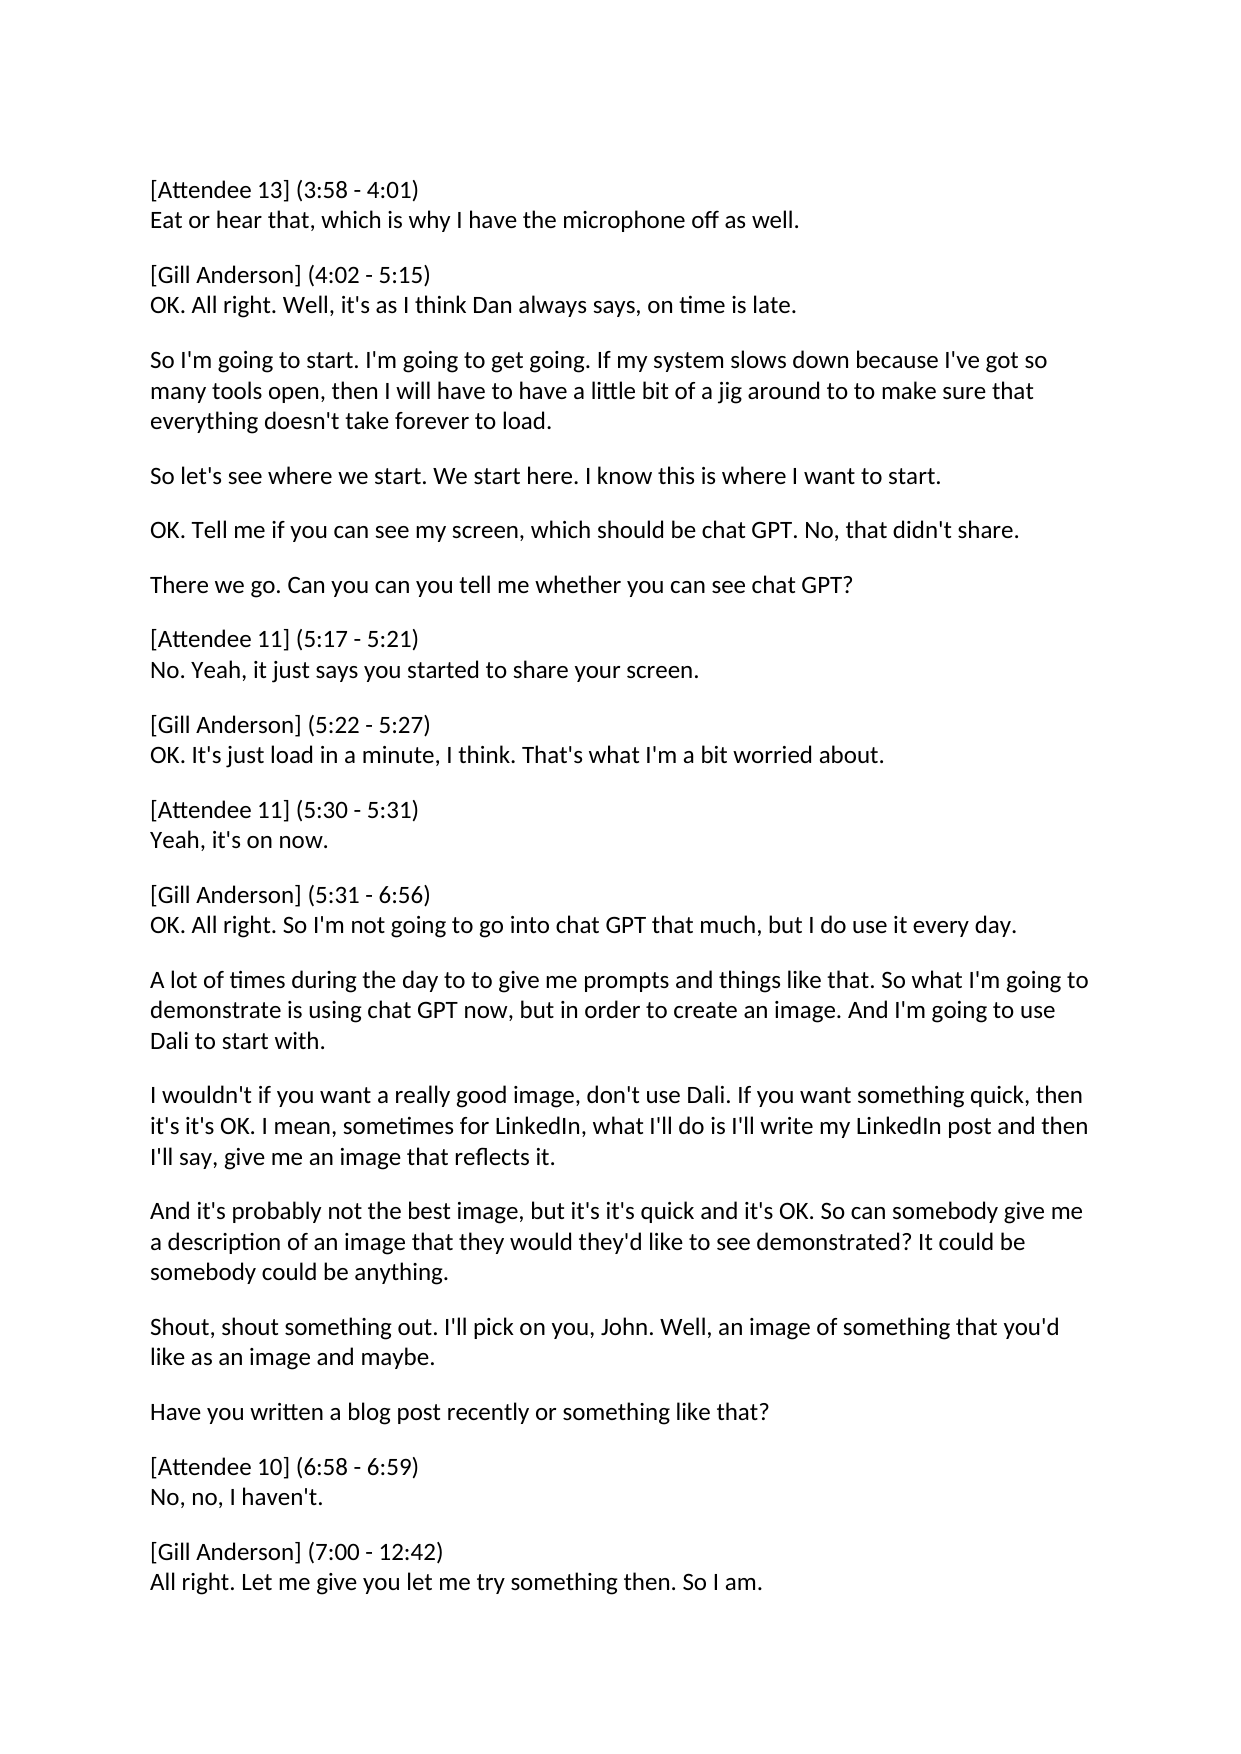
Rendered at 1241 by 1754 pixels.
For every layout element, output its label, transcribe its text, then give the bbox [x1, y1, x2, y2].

text OK. Tell me if you can see my screen, which should be chat GPT. No, that didn't share. [150, 514, 1090, 545]
text No, no, I haven't. [150, 1481, 1090, 1512]
text OK. All right. So I'm not going to go into chat GPT that much, but I do use it every day. [150, 909, 1090, 940]
text A lot of times during the day to to give me prompts and things like that. So what I'm going to demonstrate is using chat GPT now, but in order to create an image. And I'm going to use Dali to start with. [150, 964, 1090, 1056]
text OK. All right. Well, it's as I think Dan always says, on time is late. [150, 290, 1090, 320]
text I wouldn't if you want a really good image, don't use Dali. If you want something quick, then it's it's OK. I mean, sometimes for LinkedIn, what I'll do is I'll write my LinkedIn post and then I'll say, give me an image that reflects it. [150, 1080, 1090, 1171]
text [Attendee 11] (5:30 - 5:31) [150, 794, 1090, 824]
text Eat or hear that, which is why I have the microphone off as well. [150, 204, 1090, 235]
text So I'm going to start. I'm going to get going. If my system slows down because I've got so many tools open, then I will have to have a little bit of a jig around to to make sure that everything doesn't take forever to load. [150, 344, 1090, 436]
text [Gill Anderson] (5:31 - 6:56) [150, 879, 1090, 909]
text [Gill Anderson] (4:02 - 5:15) [150, 259, 1090, 290]
text [Attendee 13] (3:58 - 4:01) [150, 174, 1090, 204]
text There we go. Can you can you tell me whether you can see chat GPT? [150, 569, 1090, 599]
text [Gill Anderson] (7:00 - 12:42) [150, 1536, 1090, 1566]
text All right. Let me give you let me try something then. So I am. [150, 1566, 1090, 1597]
text Have you written a blog post recently or something like that? [150, 1396, 1090, 1427]
text And it's probably not the best image, but it's it's quick and it's OK. So can somebody give me a description of an image that they would they'd like to see demonstrated? It could be somebody could be anything. [150, 1195, 1090, 1287]
text No. Yeah, it just says you started to share your screen. [150, 654, 1090, 685]
text Yeah, it's on now. [150, 824, 1090, 855]
text OK. It's just load in a minute, I think. That's what I'm a bit worried about. [150, 739, 1090, 770]
text Shout, shout something out. I'll pick on you, John. Well, an image of something that you'd like as an image and maybe. [150, 1311, 1090, 1372]
text [Attendee 10] (6:58 - 6:59) [150, 1451, 1090, 1481]
text [Gill Anderson] (5:22 - 5:27) [150, 709, 1090, 739]
text So let's see where we start. We start here. I know this is where I want to start. [150, 460, 1090, 490]
text [Attendee 11] (5:17 - 5:21) [150, 624, 1090, 654]
